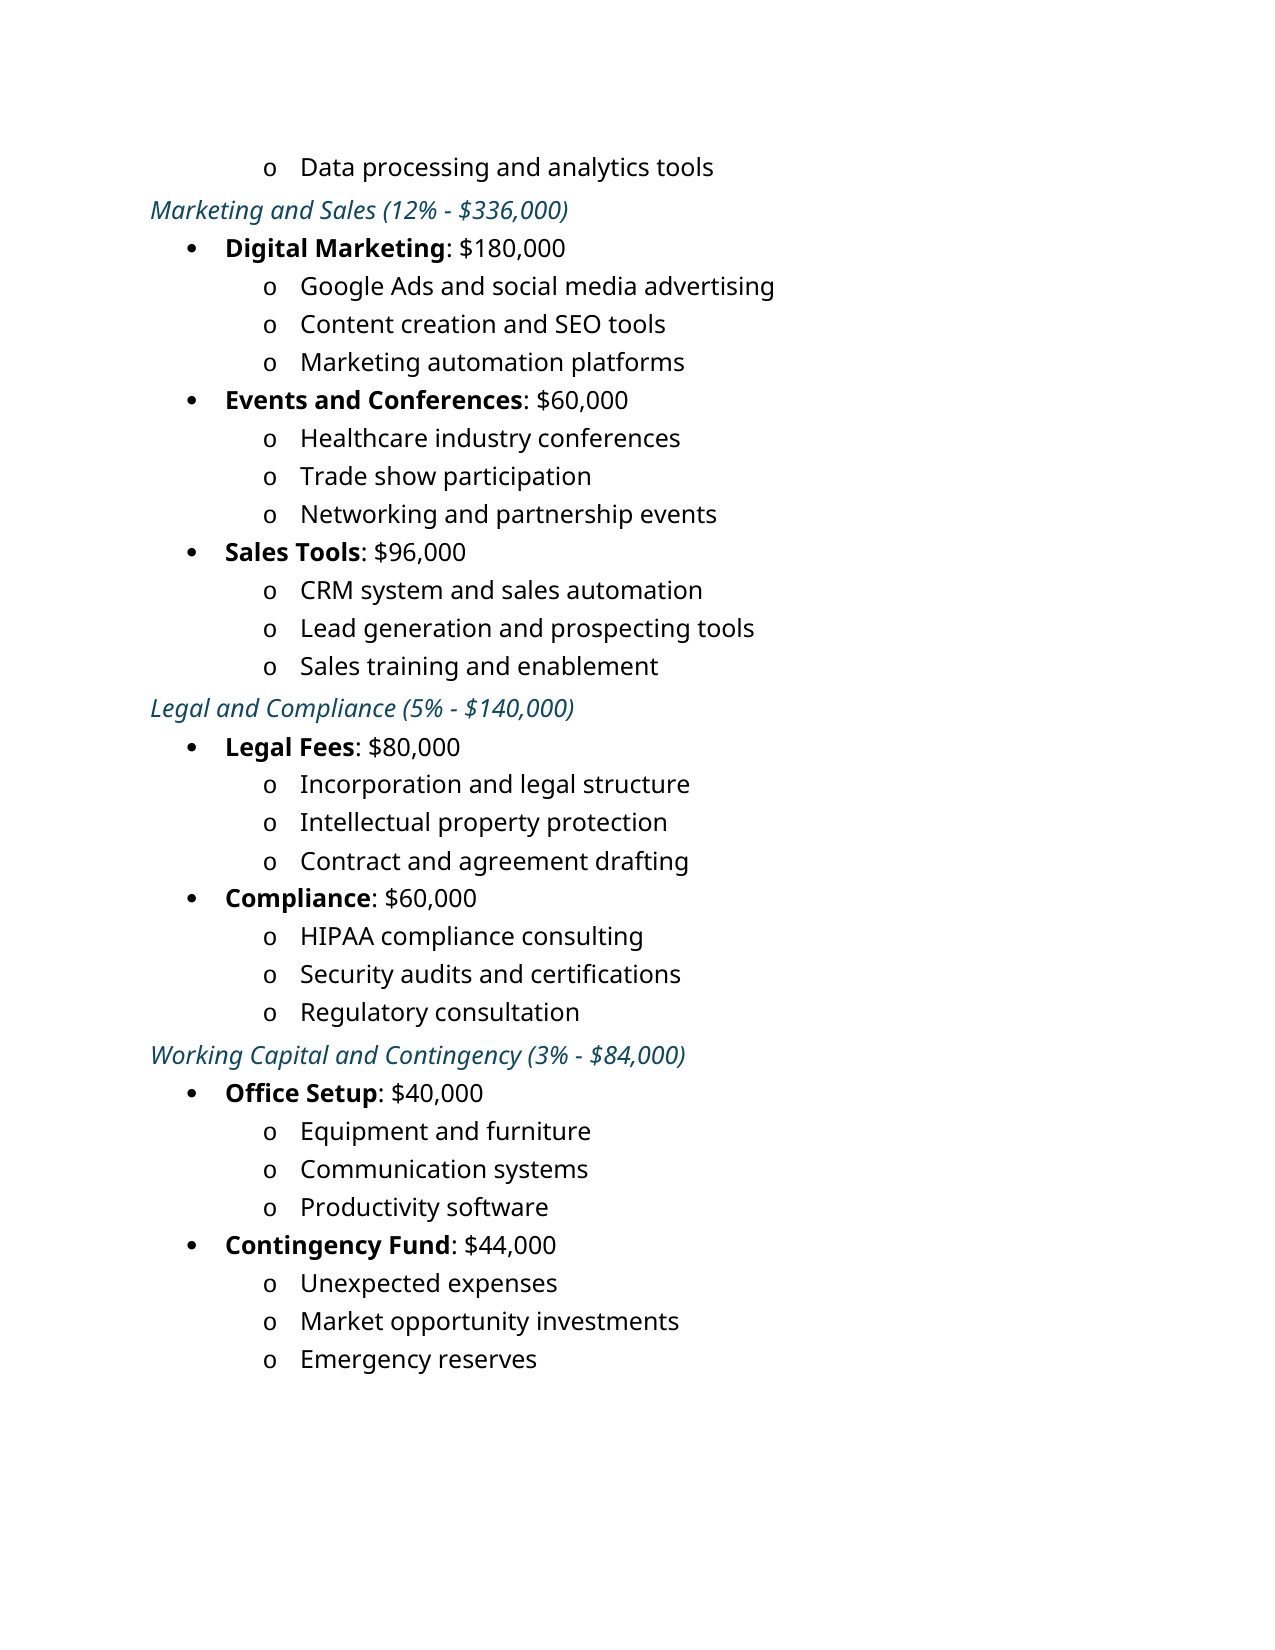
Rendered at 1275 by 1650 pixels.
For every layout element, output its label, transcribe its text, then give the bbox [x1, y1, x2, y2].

list HIPAA compliance consulting [262, 919, 1125, 953]
list Networking and partnership events [262, 497, 1125, 531]
list Office Setup: $40,000 [187, 1076, 1125, 1110]
list Incorporation and legal structure [262, 767, 1125, 801]
subtitle Working Capital and Contingency (3% - $84,000) [150, 1038, 1125, 1072]
list Lead generation and prospecting tools [262, 610, 1125, 645]
list CRM system and sales automation [262, 572, 1125, 607]
subtitle Legal and Compliance (5% - $140,000) [150, 691, 1125, 725]
list Productivity software [262, 1190, 1125, 1224]
list Healthcare industry conferences [262, 421, 1125, 455]
list Google Ads and social media advertising [262, 269, 1125, 303]
list Data processing and analytics tools [262, 150, 1125, 184]
list Digital Marketing: $180,000 [187, 231, 1125, 265]
subtitle Marketing and Sales (12% - $336,000) [150, 193, 1125, 227]
list Trade show participation [262, 458, 1125, 493]
list Marketing automation platforms [262, 345, 1125, 379]
list Compliance: $60,000 [187, 881, 1125, 915]
list Contingency Fund: $44,000 [187, 1228, 1125, 1262]
list Legal Fees: $80,000 [187, 729, 1125, 763]
list Communication systems [262, 1152, 1125, 1186]
list Sales Tools: $96,000 [187, 534, 1125, 569]
list Regulatory consultation [262, 995, 1125, 1029]
list Unexpected expenses [262, 1266, 1125, 1300]
list Security audits and certifications [262, 957, 1125, 991]
list Sales training and enablement [262, 648, 1125, 683]
list Equipment and furniture [262, 1114, 1125, 1148]
list Events and Conferences: $60,000 [187, 383, 1125, 417]
list Contract and agreement drafting [262, 843, 1125, 877]
list Content creation and SEO tools [262, 307, 1125, 341]
list Market opportunity investments [262, 1303, 1125, 1338]
list Intellectual property protection [262, 805, 1125, 839]
list Emergency reserves [262, 1342, 1125, 1376]
